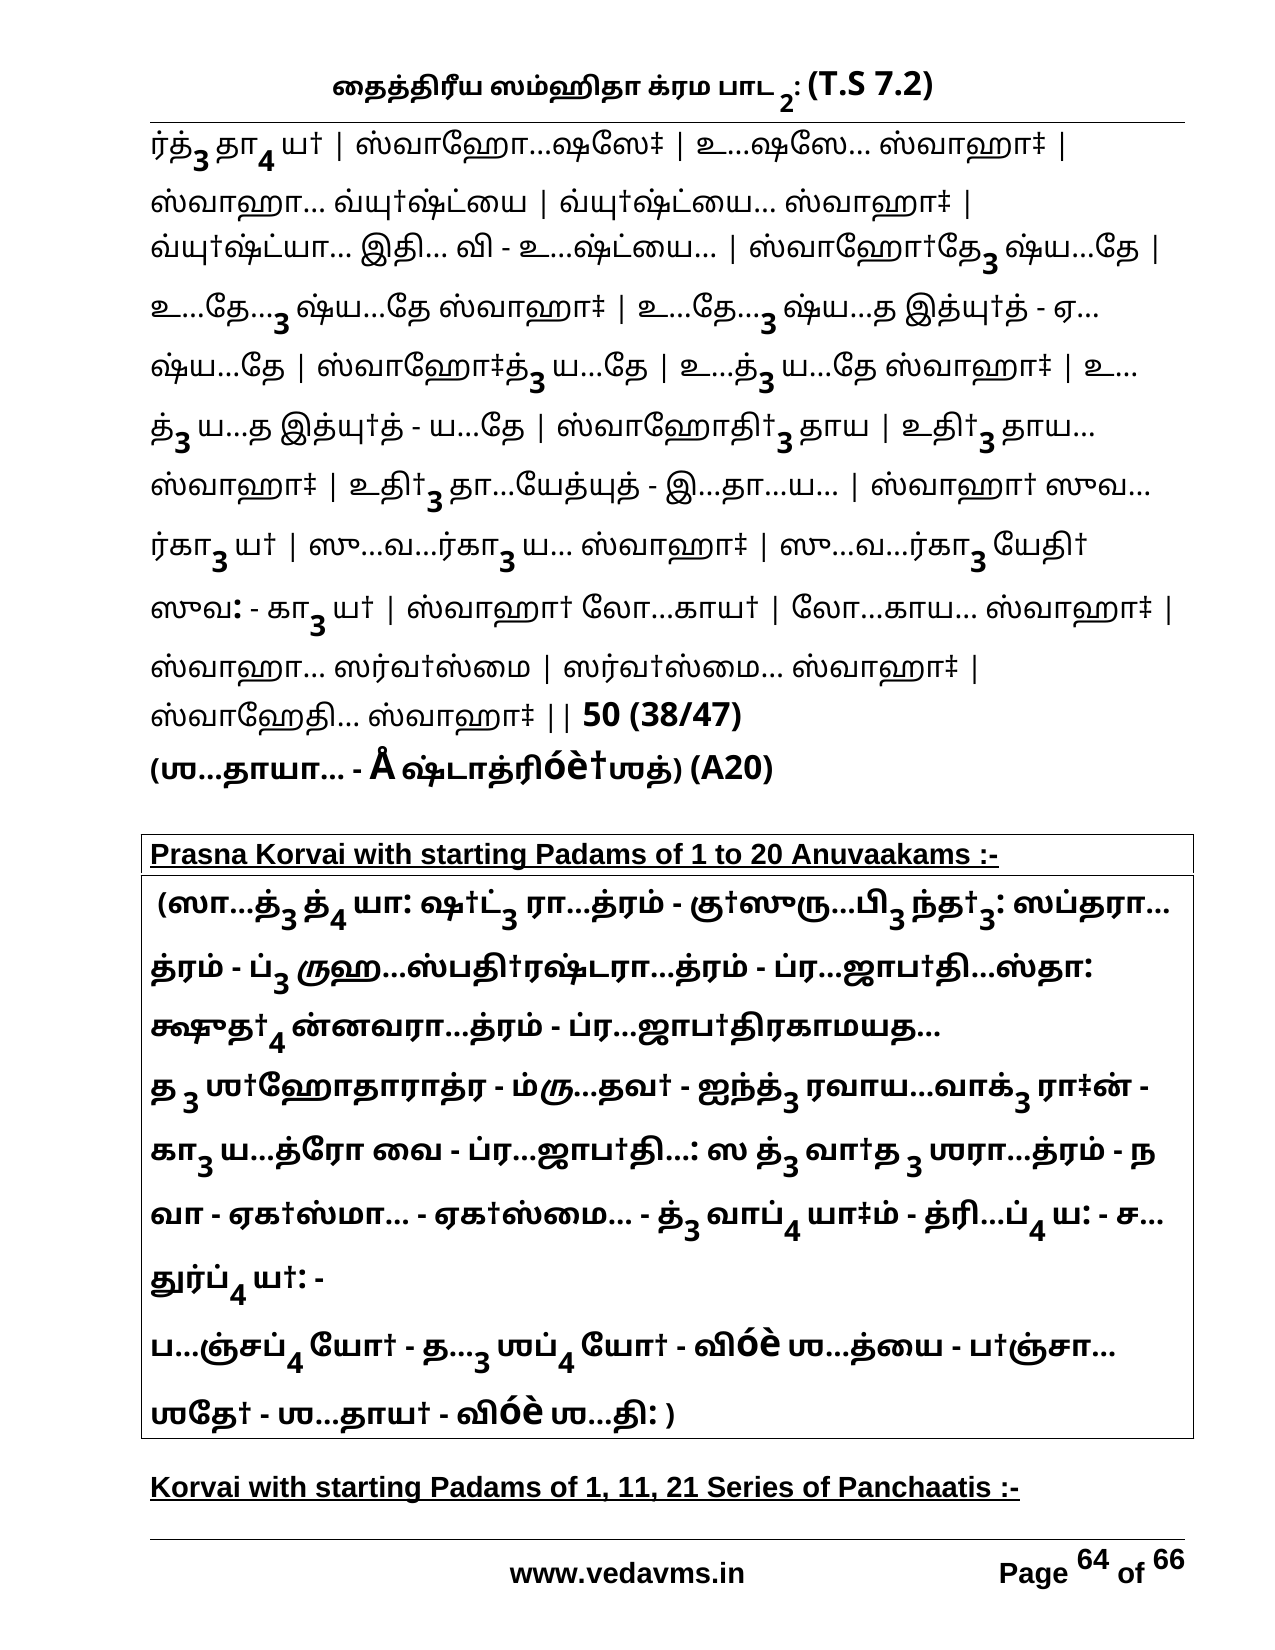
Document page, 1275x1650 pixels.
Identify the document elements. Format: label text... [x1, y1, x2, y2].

text Prasna Korvai with starting Padams of 1 to 20 Anuvaakams :- [142, 835, 1193, 873]
text Korvai with starting Padams of 1, 11, 21 Series of Panchaatis :- [150, 1470, 1185, 1504]
text (ஶ…தாயா… - Åஷ்டாத்ரிóè†ஶத்) (A20) [150, 739, 1185, 790]
